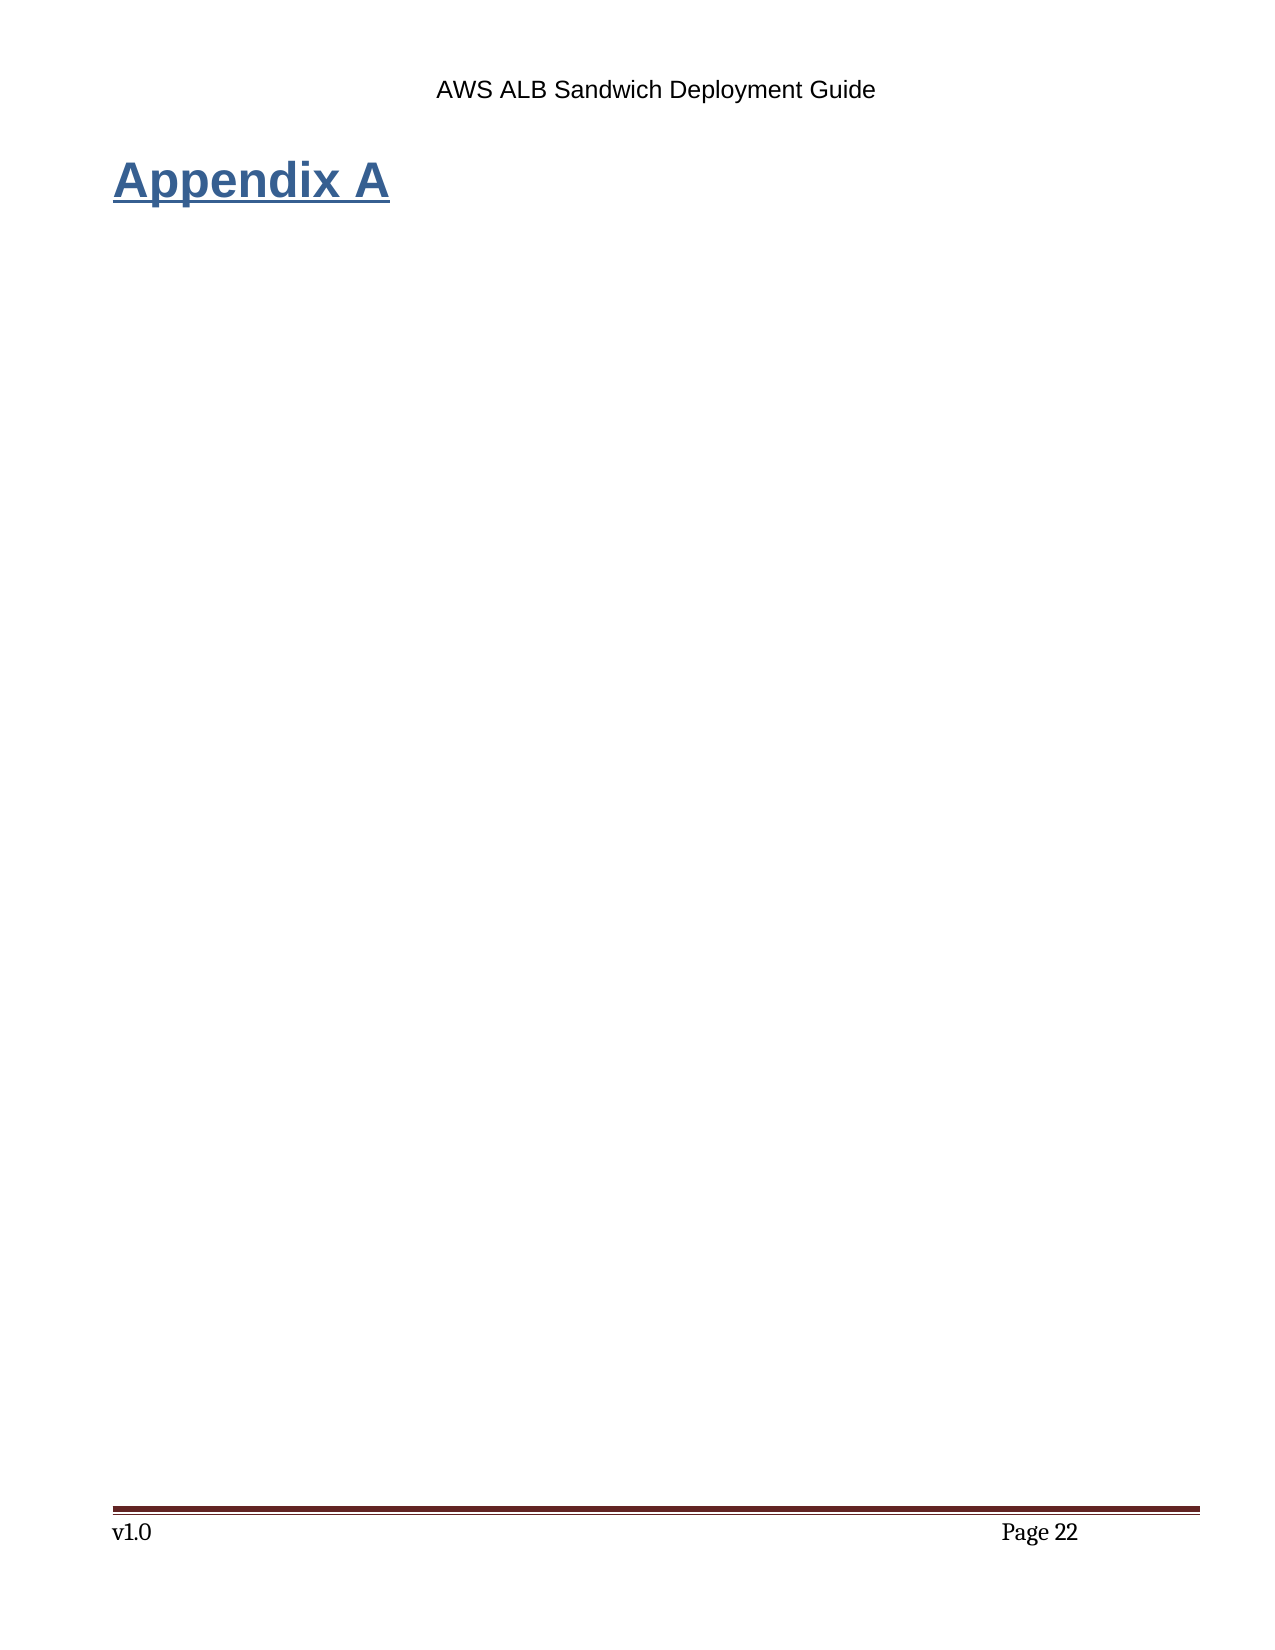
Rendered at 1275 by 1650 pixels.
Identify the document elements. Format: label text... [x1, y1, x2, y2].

subtitle Appendix A [112, 150, 1200, 207]
